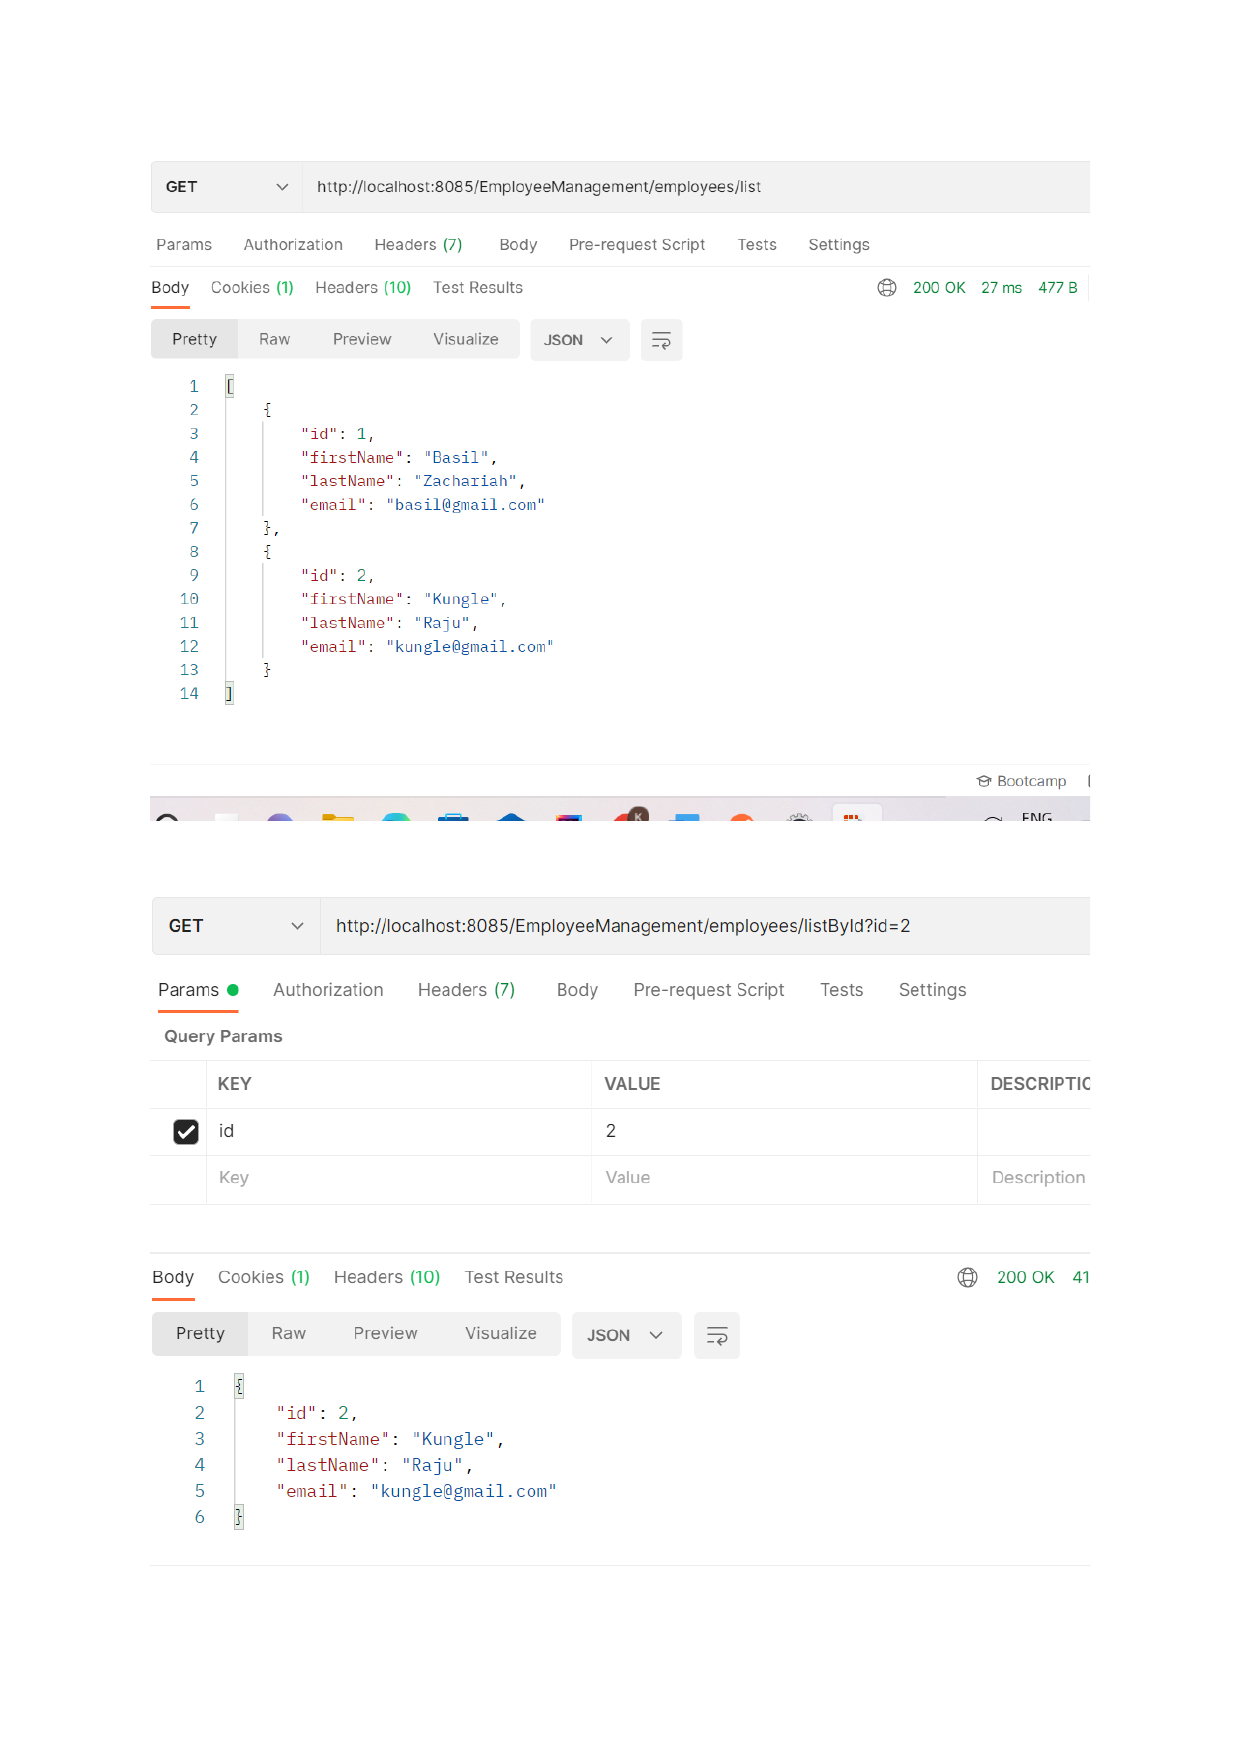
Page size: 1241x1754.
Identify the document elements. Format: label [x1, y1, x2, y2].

picture [150, 150, 1091, 821]
picture [150, 886, 1091, 1568]
